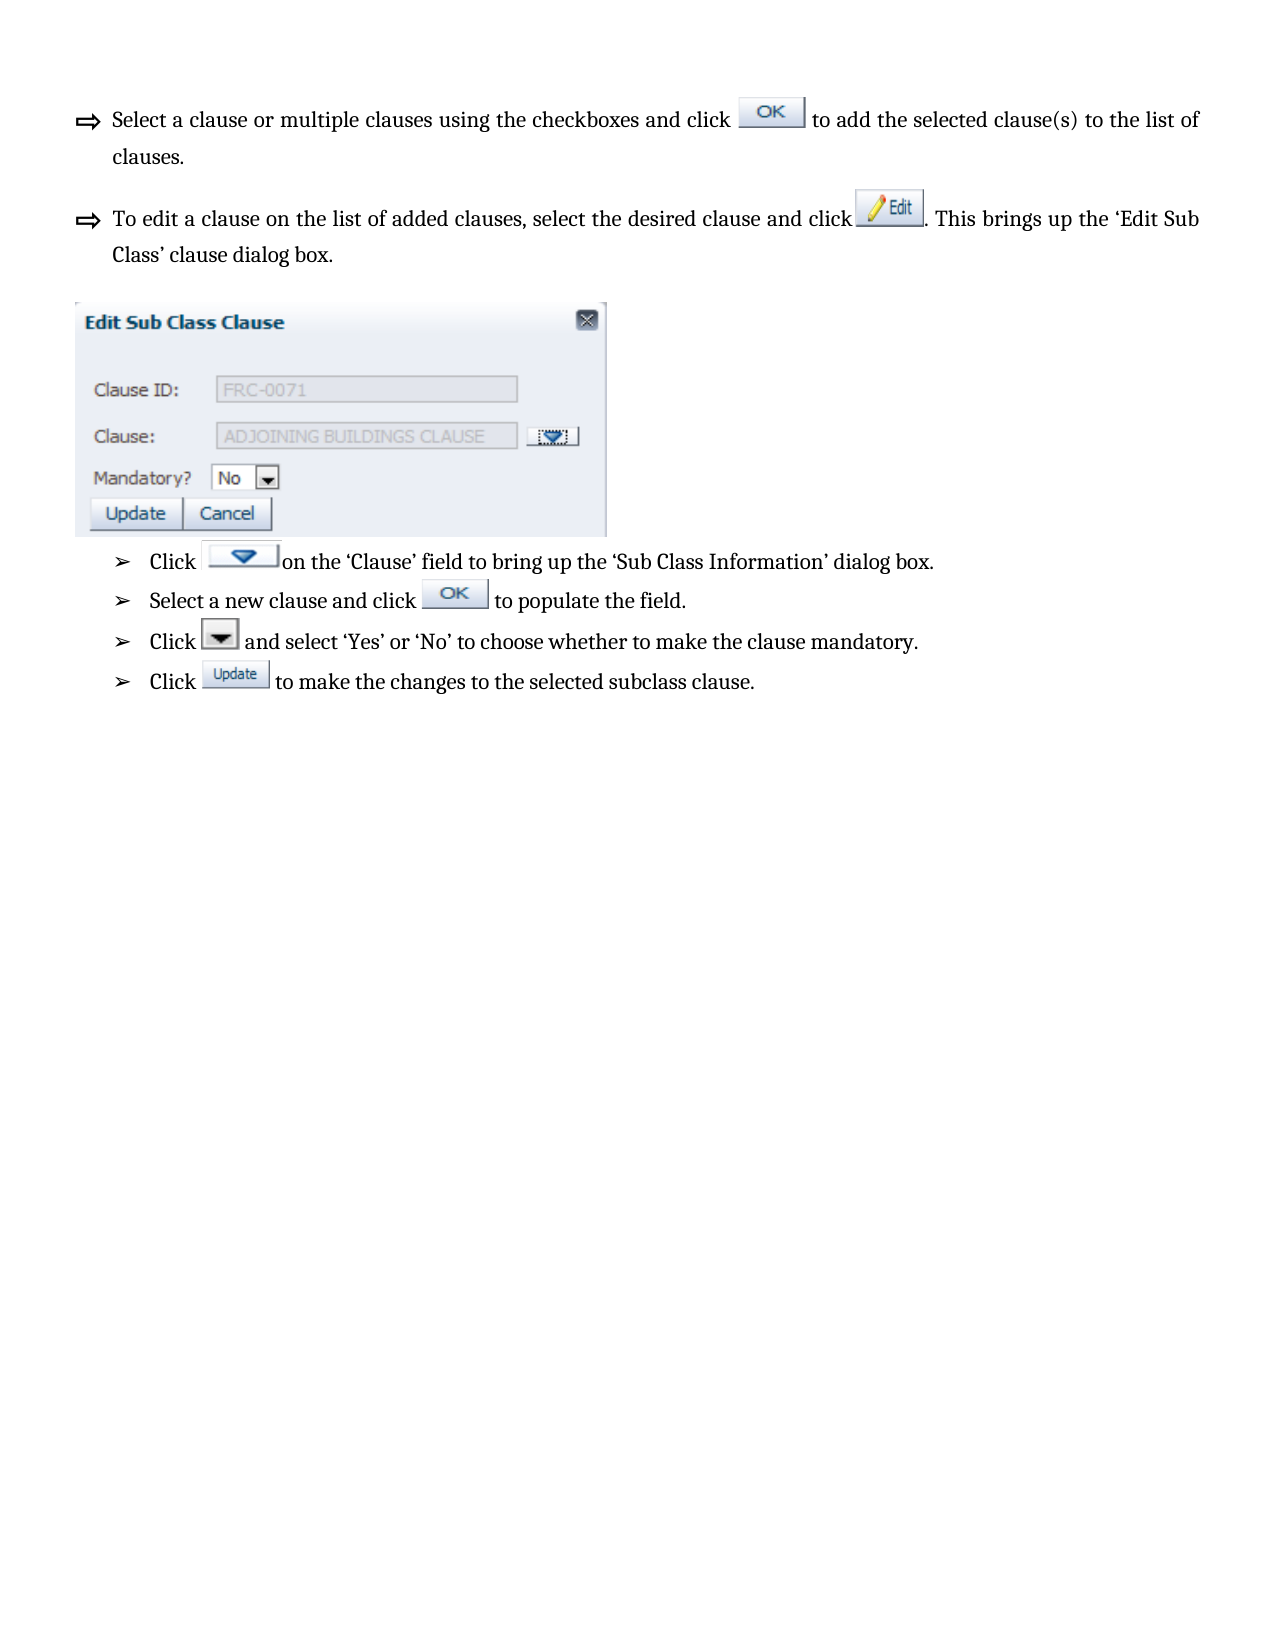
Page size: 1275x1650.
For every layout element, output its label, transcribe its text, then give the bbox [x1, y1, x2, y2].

picture [201, 540, 282, 570]
list Select a new clause and click to populate the field. [112, 579, 1200, 614]
list Select a clause or multiple clauses using the checkboxes and click to add the selected clause(s) to the list of clauses. [75, 75, 1200, 170]
list To edit a clause on the list of added clauses, select the desired clause and click. This brings up the ‘Edit Sub Class’ clause dialog box. [75, 174, 1200, 269]
picture [421, 579, 489, 609]
picture [201, 659, 270, 690]
picture [855, 189, 924, 227]
list Click to make the changes to the selected subclass clause. [112, 659, 1200, 696]
picture [201, 618, 240, 650]
list Click on the ‘Clause’ field to bring up the ‘Sub Class Information’ dialog box. [112, 541, 1200, 575]
picture [75, 302, 607, 537]
picture [738, 97, 806, 128]
list Click and select ‘Yes’ or ‘No’ to choose whether to make the clause mandatory. [112, 618, 1200, 655]
